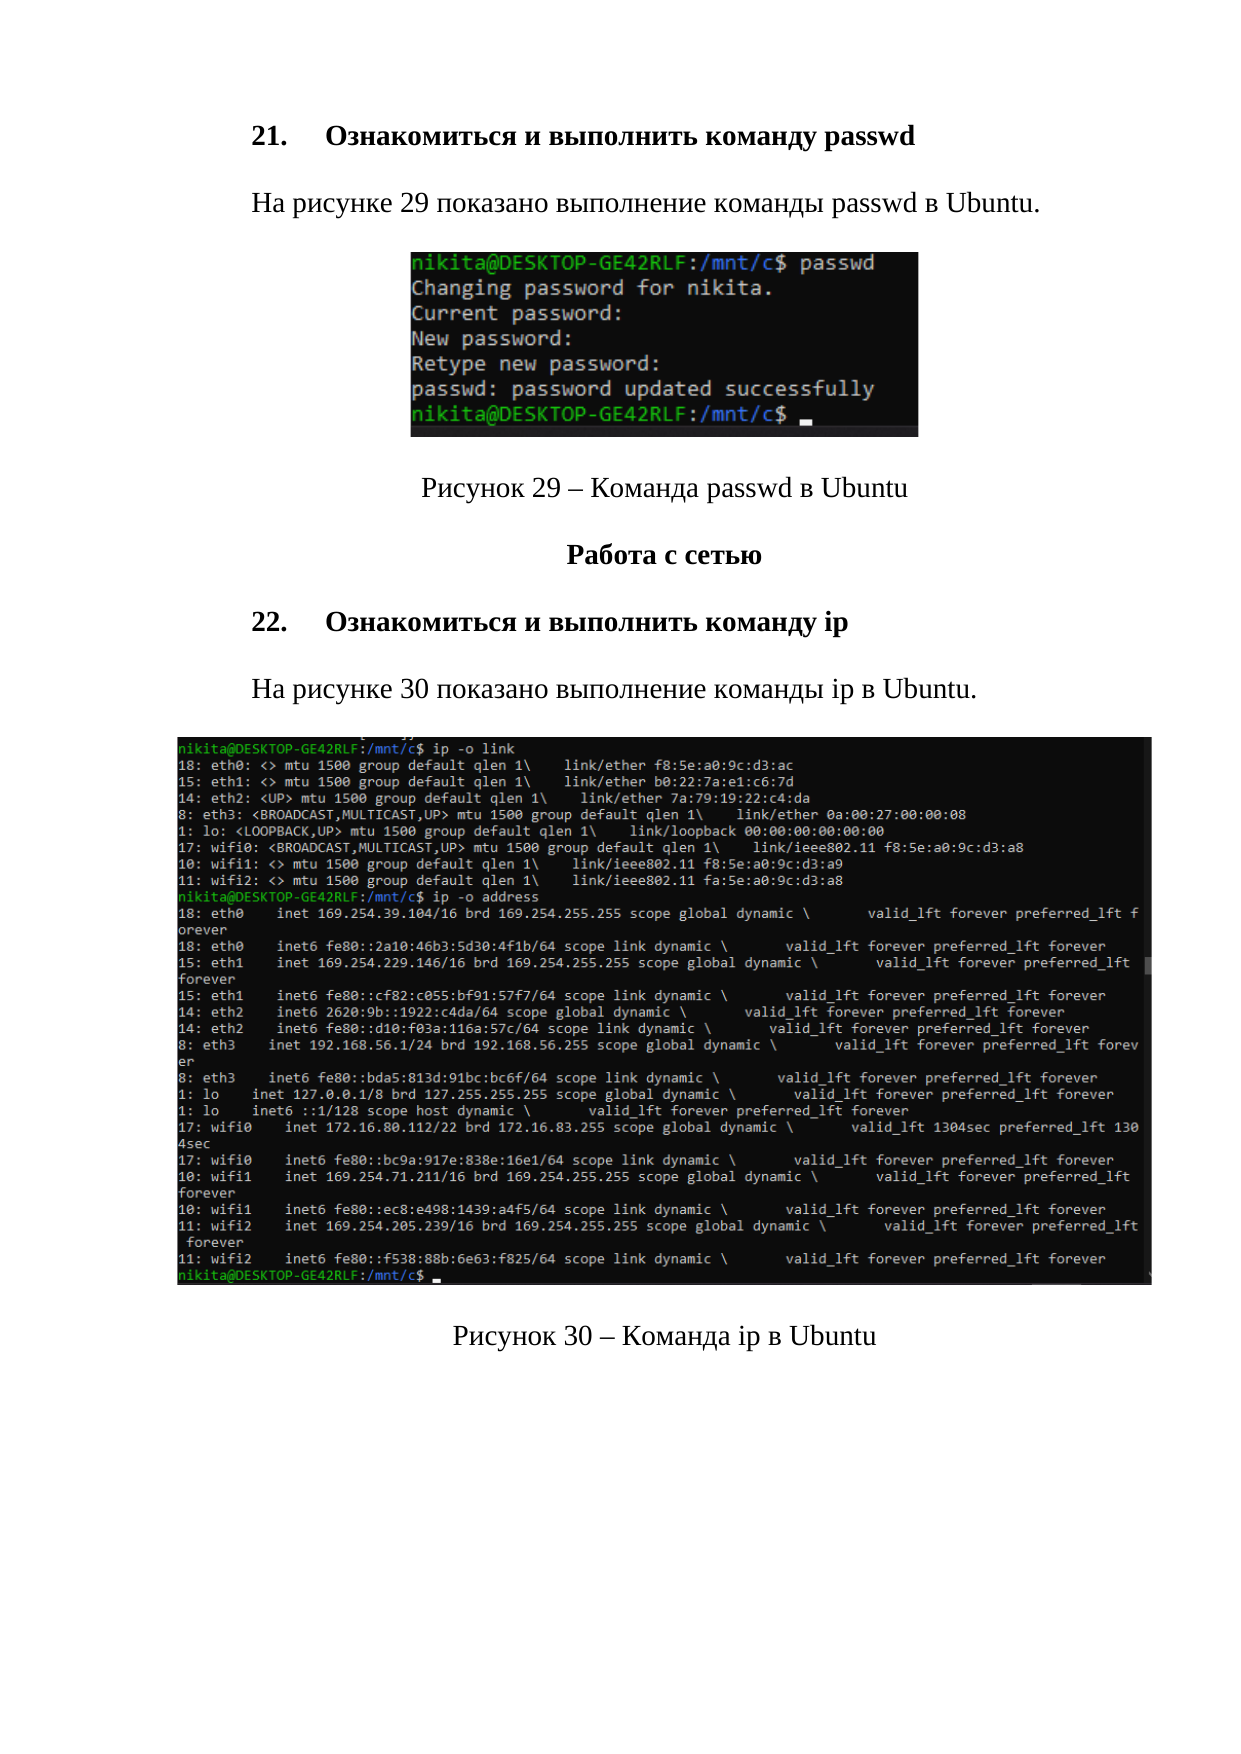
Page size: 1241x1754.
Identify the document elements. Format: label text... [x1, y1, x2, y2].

picture [177, 737, 1152, 1285]
text Рисунок 30 – Команда ip в Ubuntu [177, 1318, 1152, 1352]
list Ознакомиться и выполнить команду passwd [177, 118, 1152, 152]
list Ознакомиться и выполнить команду ip [177, 604, 1152, 637]
text На рисунке 30 показано выполнение команды ip в Ubuntu. [177, 671, 1152, 704]
text Рисунок 29 – Команда passwd в Ubuntu [177, 470, 1152, 503]
text На рисунке 29 показано выполнение команды passwd в Ubuntu. [177, 185, 1152, 219]
picture [410, 252, 919, 437]
text Работа с сетью [177, 537, 1152, 571]
